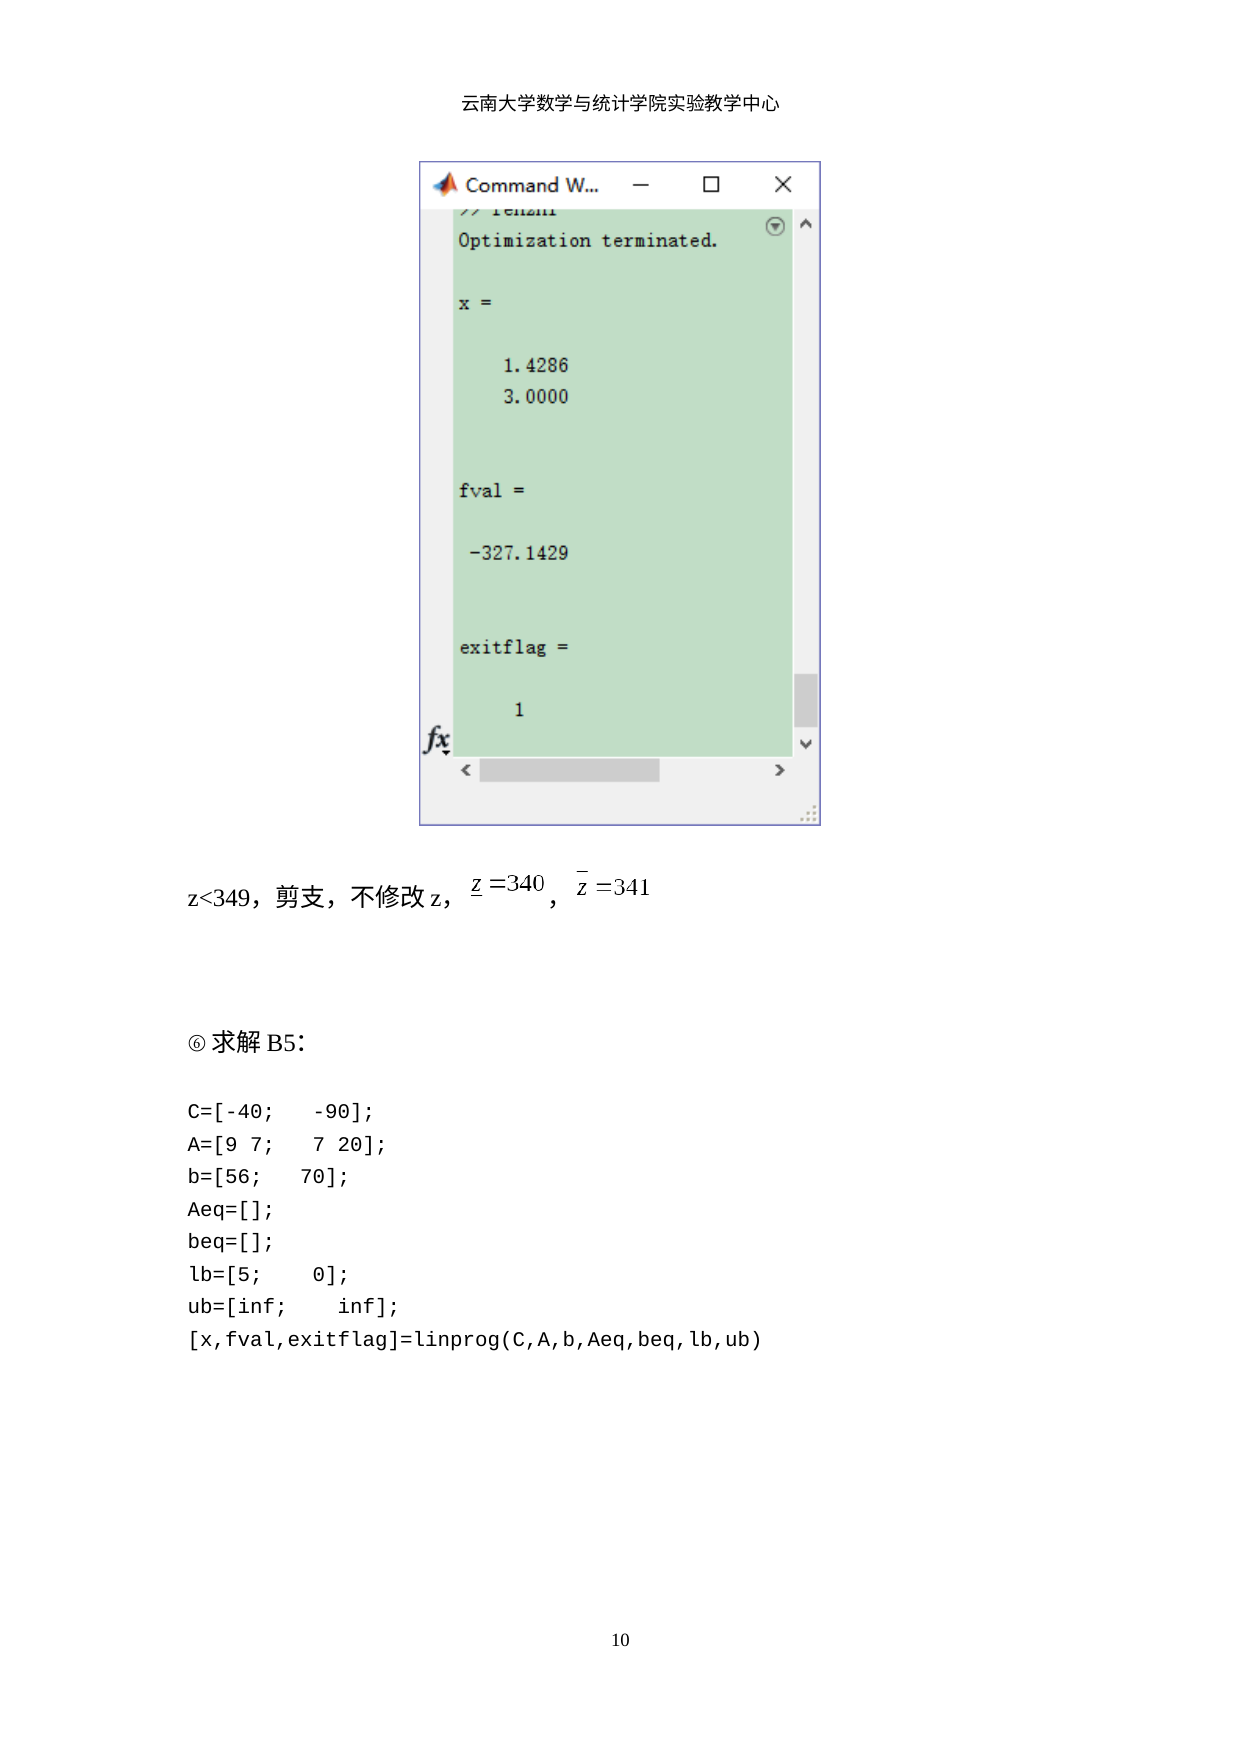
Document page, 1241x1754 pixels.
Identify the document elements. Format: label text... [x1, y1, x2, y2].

text Aeq=[]; [187, 1194, 1053, 1227]
text b=[56; 70]; [187, 1162, 1053, 1194]
text lb=[5; 0]; [187, 1259, 1053, 1292]
list ⑥求解B5： [187, 1008, 1053, 1073]
text A=[9 7; 7 20]; [187, 1129, 1053, 1162]
picture [419, 161, 821, 826]
text beq=[]; [187, 1227, 1053, 1259]
text C=[-40; -90]; [187, 1097, 1053, 1129]
text ub=[inf; inf]; [187, 1292, 1053, 1324]
list z<349，剪支，不修改z，， [187, 865, 1053, 930]
text [x,fval,exitflag]=linprog(C,A,b,Aeq,beq,lb,ub) [187, 1324, 1053, 1357]
